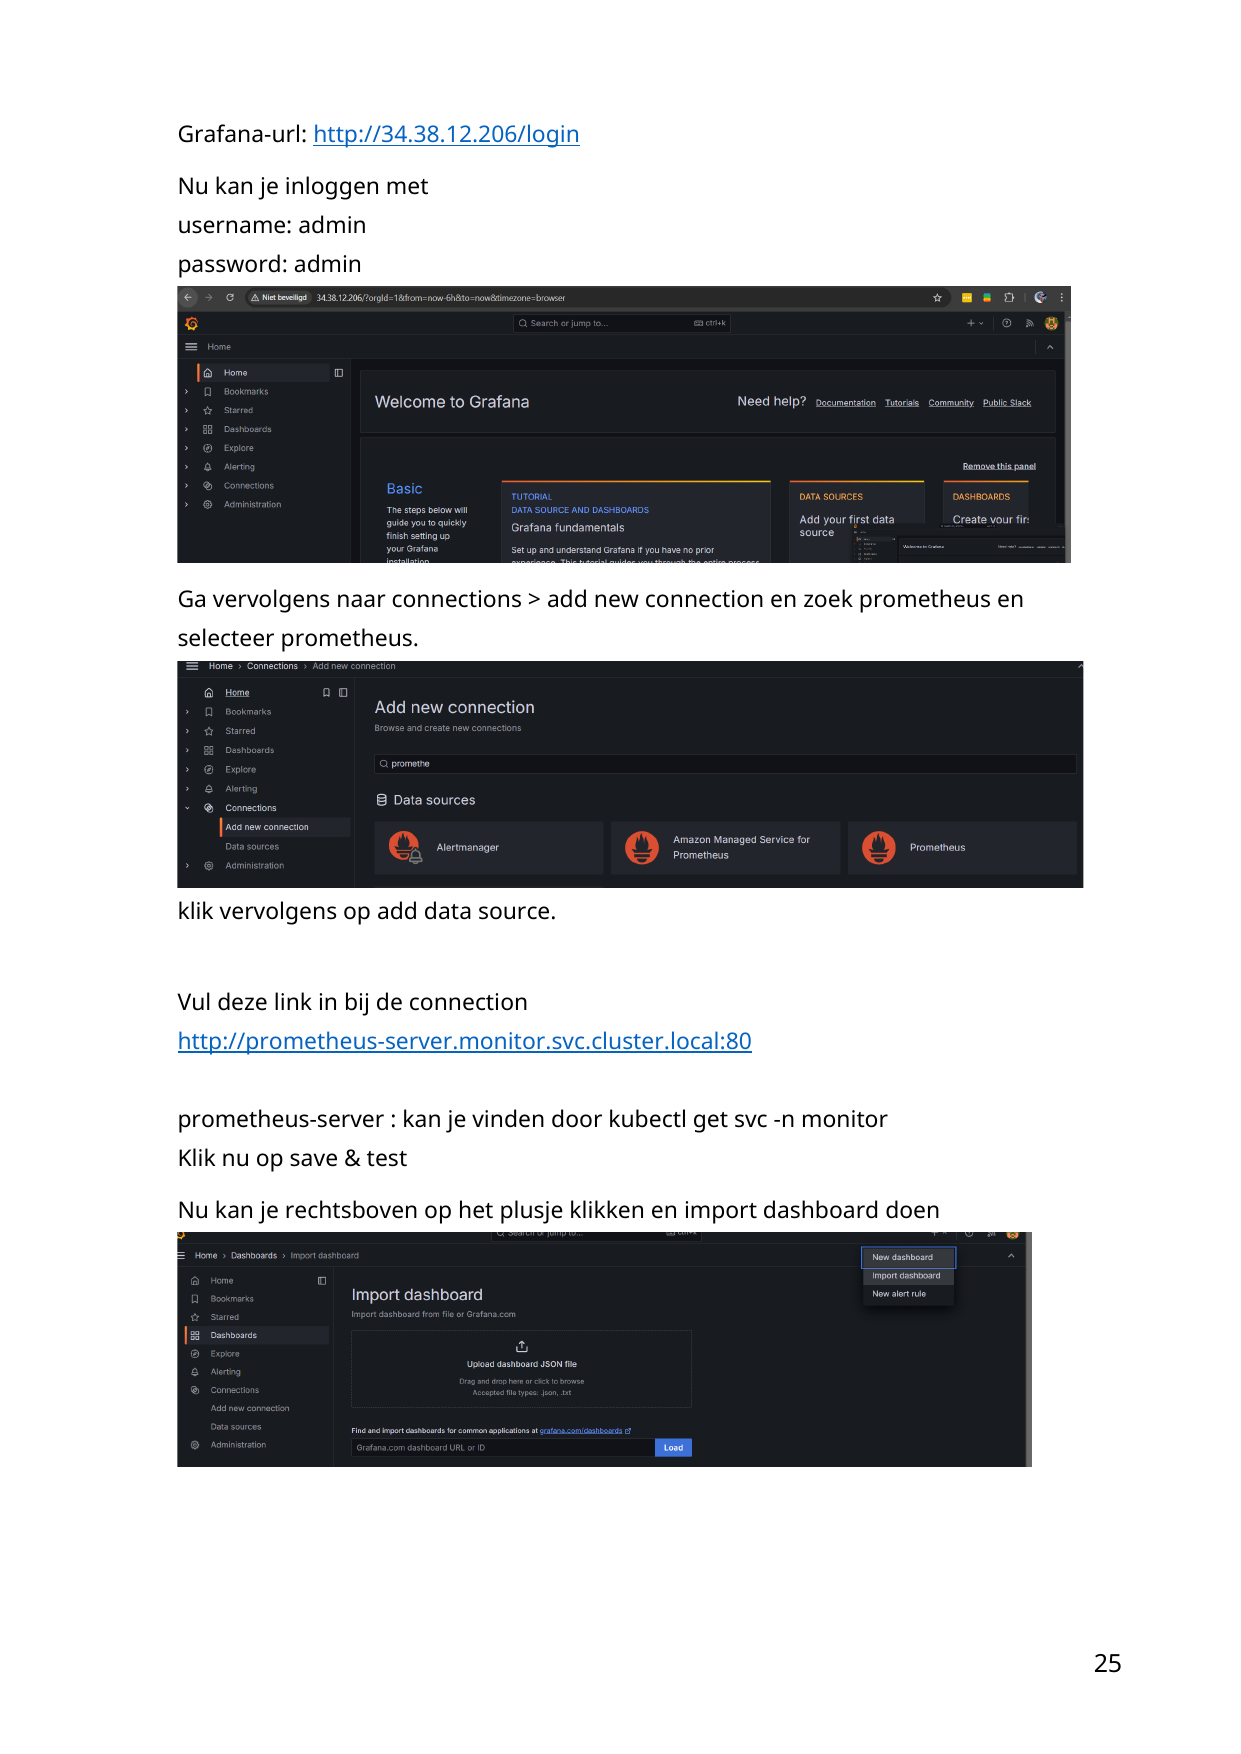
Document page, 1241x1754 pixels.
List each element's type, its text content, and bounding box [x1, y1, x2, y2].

text Vul deze link in bij de connection http://prometheus-server.monitor.svc.cluster.local:80 prometheus-server : kan je vinden door kubectl get svc -n monitor Klik nu op save & test [177, 986, 1122, 1173]
picture [177, 286, 1071, 563]
picture [177, 1232, 1032, 1467]
picture [177, 661, 1084, 888]
text Grafana-url: http://34.38.12.206/login [177, 118, 1122, 149]
